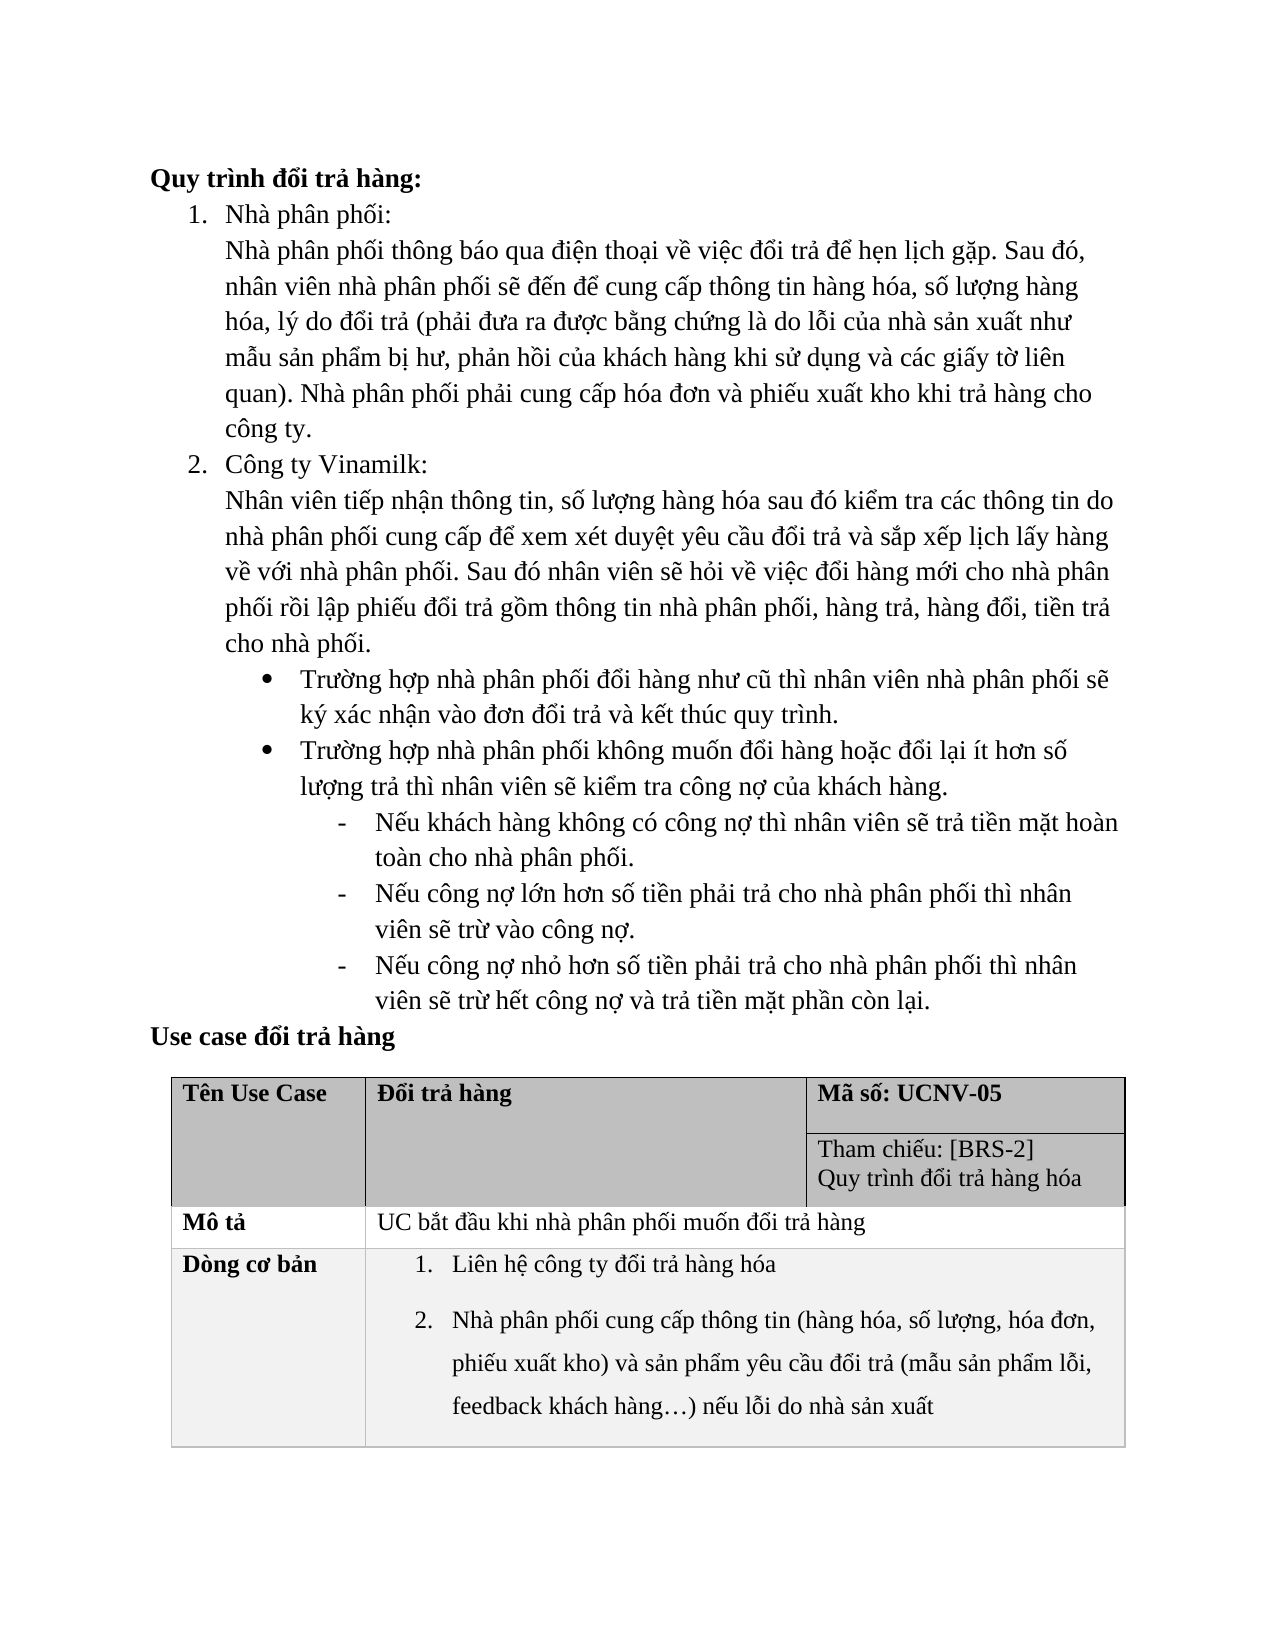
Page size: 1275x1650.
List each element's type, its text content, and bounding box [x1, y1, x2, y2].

list Nhân viên tiếp nhận thông tin, số lượng hàng hóa sau đó kiểm tra các thông tin do nhà phân phối cung cấp để xem xét duyệt yêu cầu đổi trả và sắp xếp lịch lấy hàng về với nhà phân phối. Sau đó nhân viên sẽ hỏi về việc đổi hàng mới cho nhà phân phối rồi lập phiếu đổi trả gồm thông tin nhà phân phối, hàng trả, hàng đổi, tiền trả cho nhà phối. [225, 484, 1125, 658]
list Nếu công nợ nhỏ hơn số tiền phải trả cho nhà phân phối thì nhân viên sẽ trừ hết công nợ và trả tiền mặt phần còn lại. [337, 949, 1125, 1016]
table_cell Tham chiếu: [BRS-2] Quy trình đổi trả hàng hóa [807, 1134, 1124, 1206]
list Quy trình đổi trả hàng: [150, 162, 1125, 194]
table_header Đổi trả hàng [366, 1078, 806, 1206]
table_cell Mô tả [172, 1207, 365, 1248]
table_cell UC bắt đầu khi nhà phân phối muốn đổi trả hàng [366, 1207, 1124, 1248]
list Nhà phân phối: [187, 198, 1125, 229]
list Trường hợp nhà phân phối không muốn đổi hàng hoặc đổi lại ít hơn số lượng trả thì nhân viên sẽ kiểm tra công nợ của khách hàng. [262, 734, 1125, 801]
table_header Tên Use Case [172, 1078, 365, 1206]
table_cell Dòng cơ bản [172, 1249, 365, 1446]
table_header Mã số: UCNV-05 [807, 1078, 1124, 1133]
list Nếu công nợ lớn hơn số tiền phải trả cho nhà phân phối thì nhân viên sẽ trừ vào công nợ. [337, 877, 1125, 944]
list Nhà phân phối thông báo qua điện thoại về việc đổi trả để hẹn lịch gặp. Sau đó, nhân viên nhà phân phối sẽ đến để cung cấp thông tin hàng hóa, số lượng hàng hóa, lý do đổi trả (phải đưa ra được bằng chứng là do lỗi của nhà sản xuất như mẫu sản phẩm bị hư, phản hồi của khách hàng khi sử dụng và các giấy tờ liên quan). Nhà phân phối phải cung cấp hóa đơn và phiếu xuất kho khi trả hàng cho công ty. [225, 234, 1125, 444]
list Use case đổi trả hàng [150, 1020, 1125, 1051]
list Công ty Vinamilk: [187, 448, 1125, 479]
list Nếu khách hàng không có công nợ thì nhân viên sẽ trả tiền mặt hoàn toàn cho nhà phân phối. [337, 806, 1125, 873]
list Trường hợp nhà phân phối đổi hàng như cũ thì nhân viên nhà phân phối sẽ ký xác nhận vào đơn đổi trả và kết thúc quy trình. [262, 663, 1125, 730]
